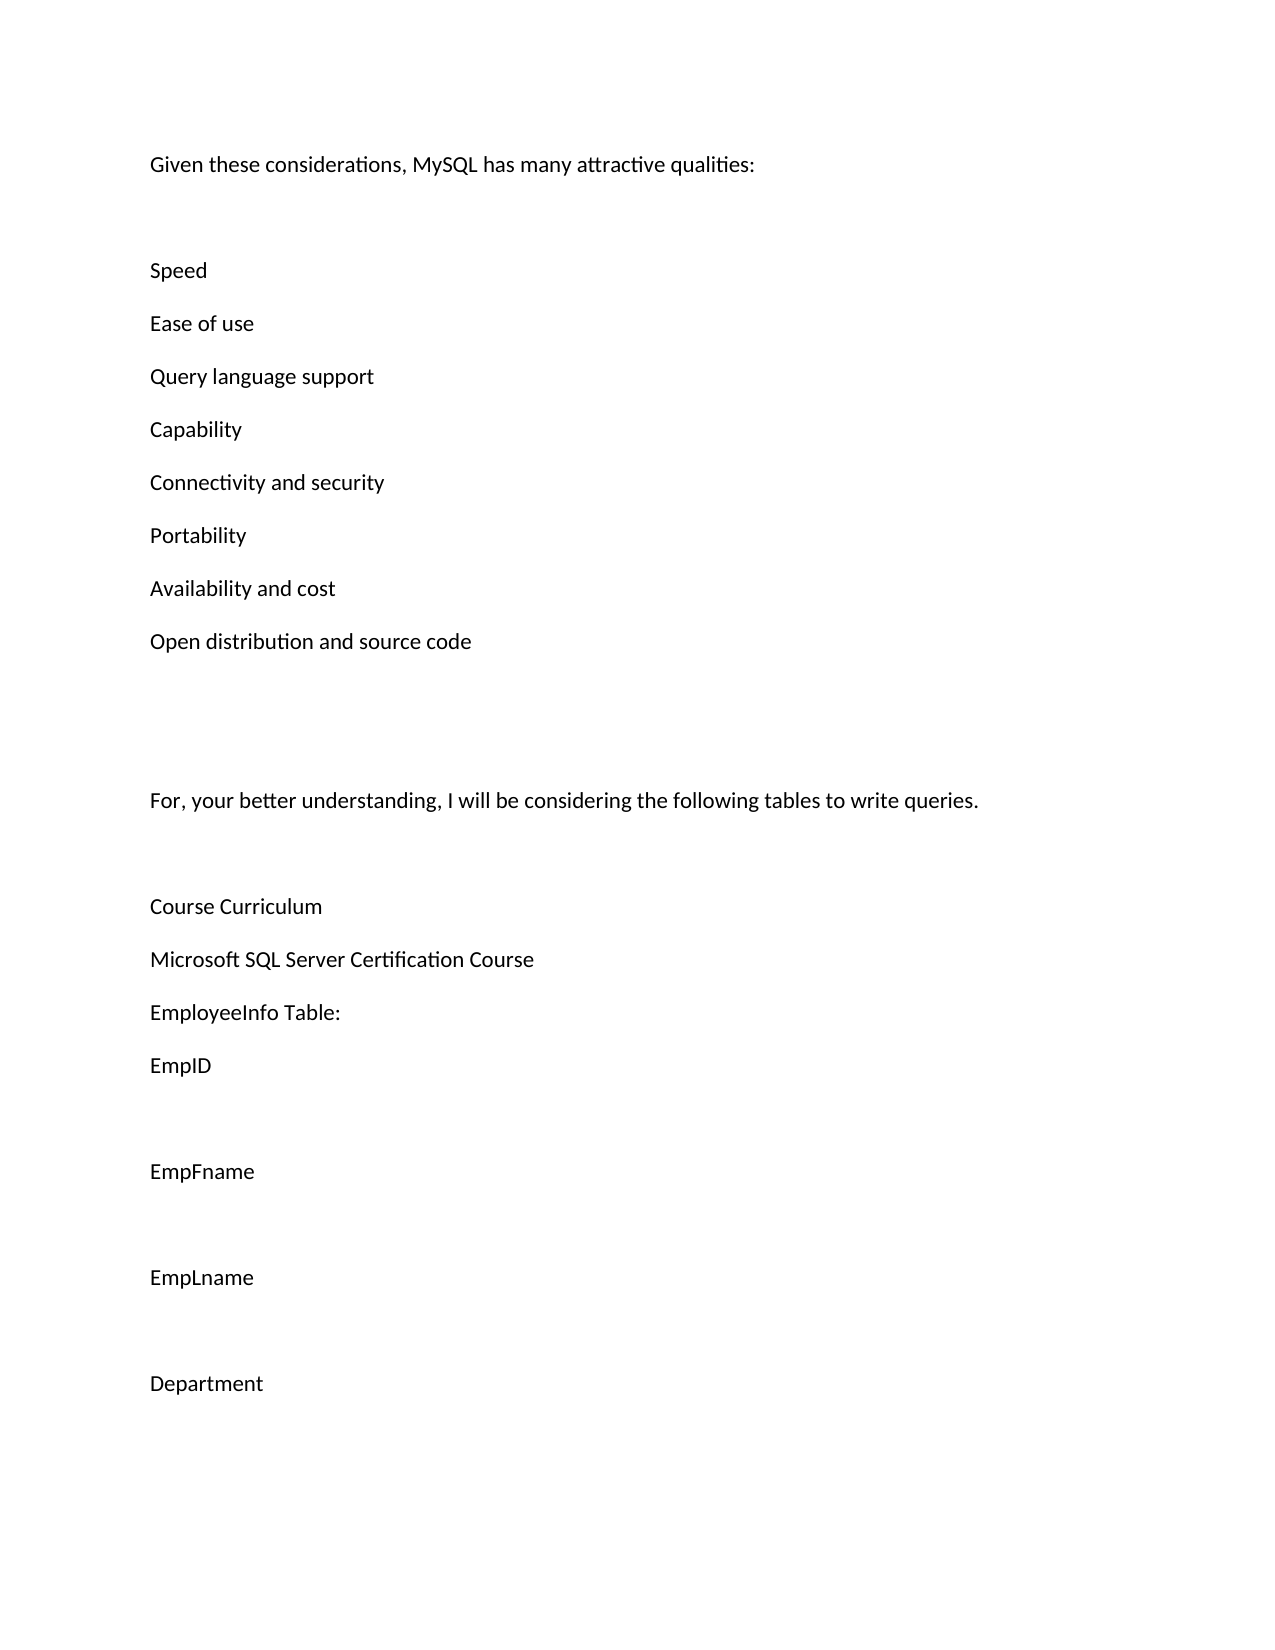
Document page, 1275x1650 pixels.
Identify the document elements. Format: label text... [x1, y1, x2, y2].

text EmpID [150, 1051, 1125, 1079]
text Connectivity and security [150, 468, 1125, 496]
text EmployeeInfo Table: [150, 998, 1125, 1026]
text For, your better understanding, I will be considering the following tables to write queries. [150, 786, 1125, 814]
text Ease of use [150, 309, 1125, 337]
text EmpFname [150, 1157, 1125, 1185]
text Microsoft SQL Server Certification Course [150, 945, 1125, 973]
text Query language support [150, 362, 1125, 390]
text Availability and cost [150, 574, 1125, 602]
text Capability [150, 415, 1125, 443]
text Portability [150, 521, 1125, 549]
text Speed [150, 256, 1125, 284]
text Course Curriculum [150, 892, 1125, 920]
text Department [150, 1369, 1125, 1397]
text Open distribution and source code [150, 627, 1125, 655]
text EmpLname [150, 1263, 1125, 1291]
text Given these considerations, MySQL has many attractive qualities: [150, 150, 1125, 178]
